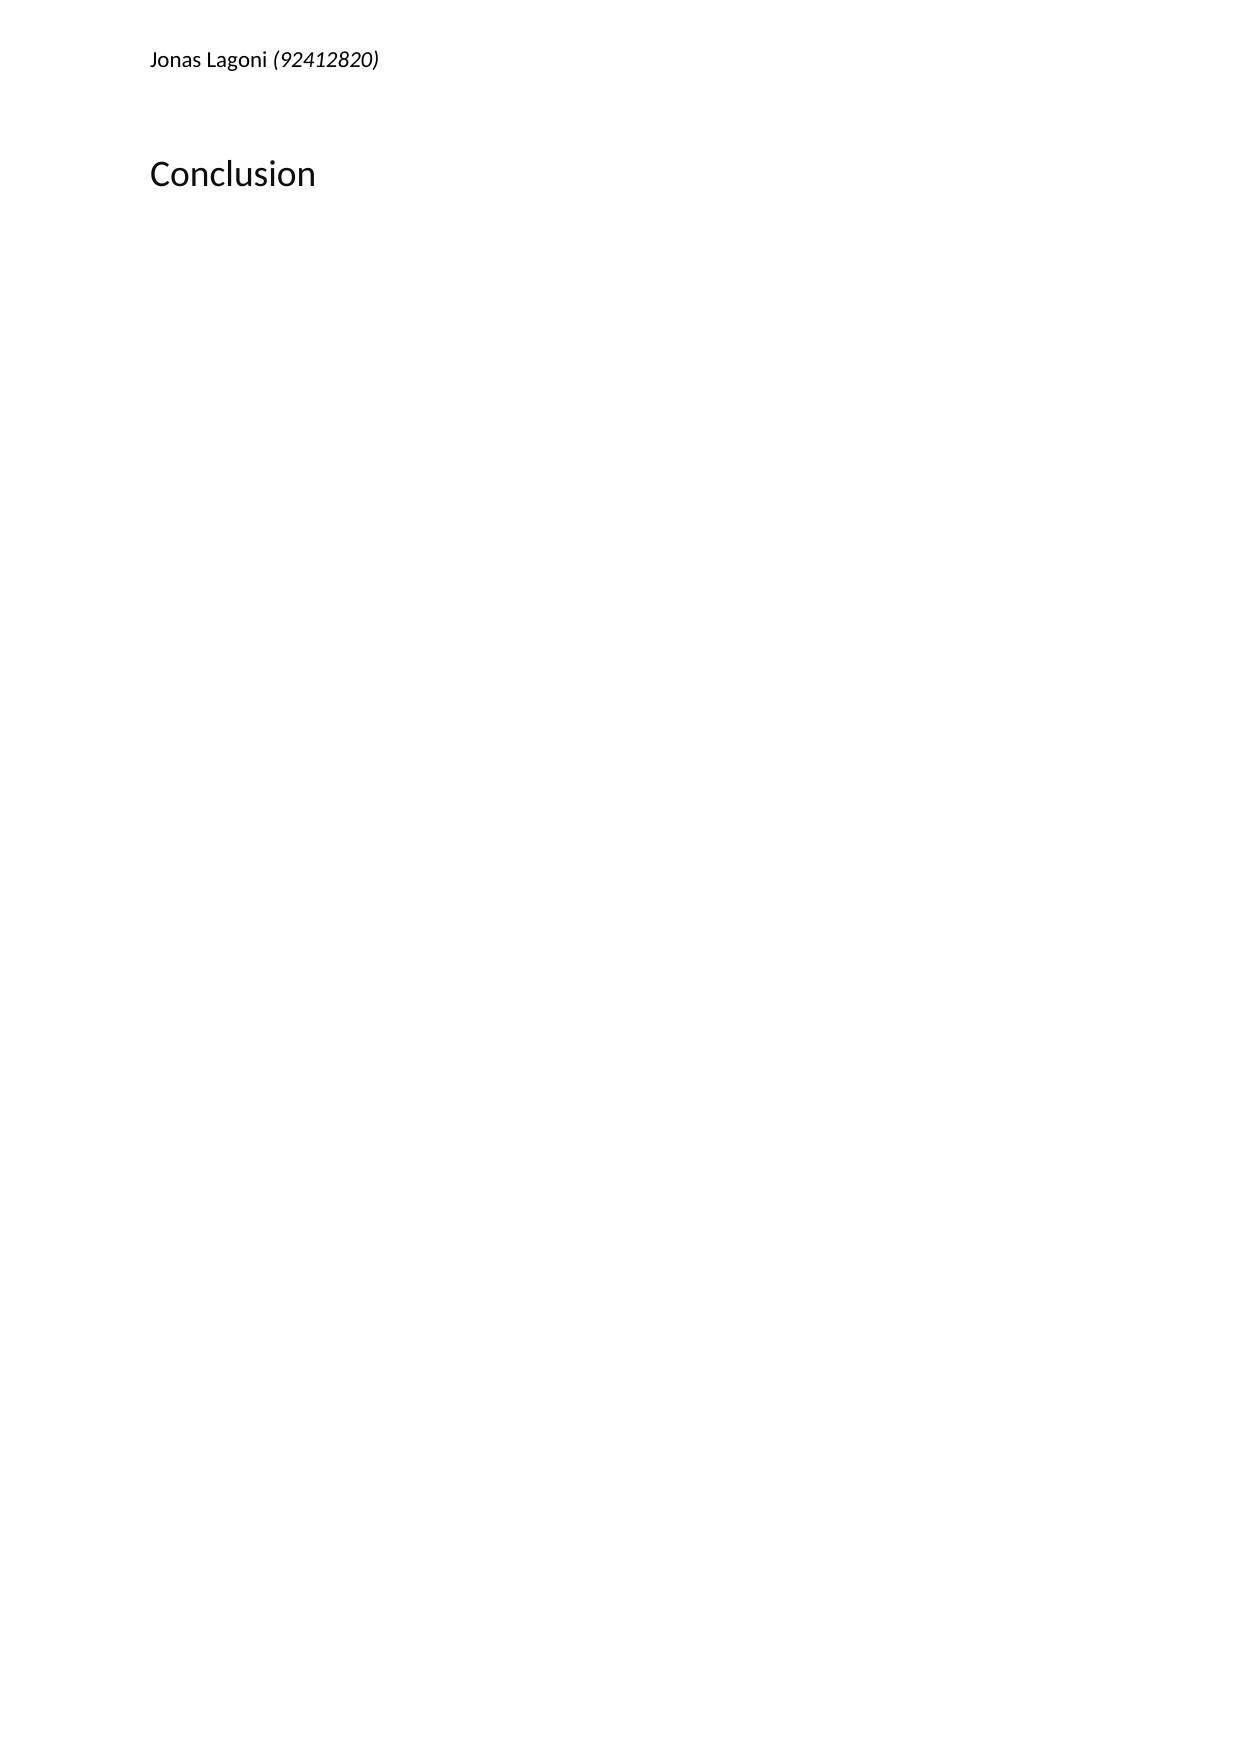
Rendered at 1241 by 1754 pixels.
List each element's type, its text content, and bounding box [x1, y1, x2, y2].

subtitle Conclusion [150, 150, 1090, 196]
